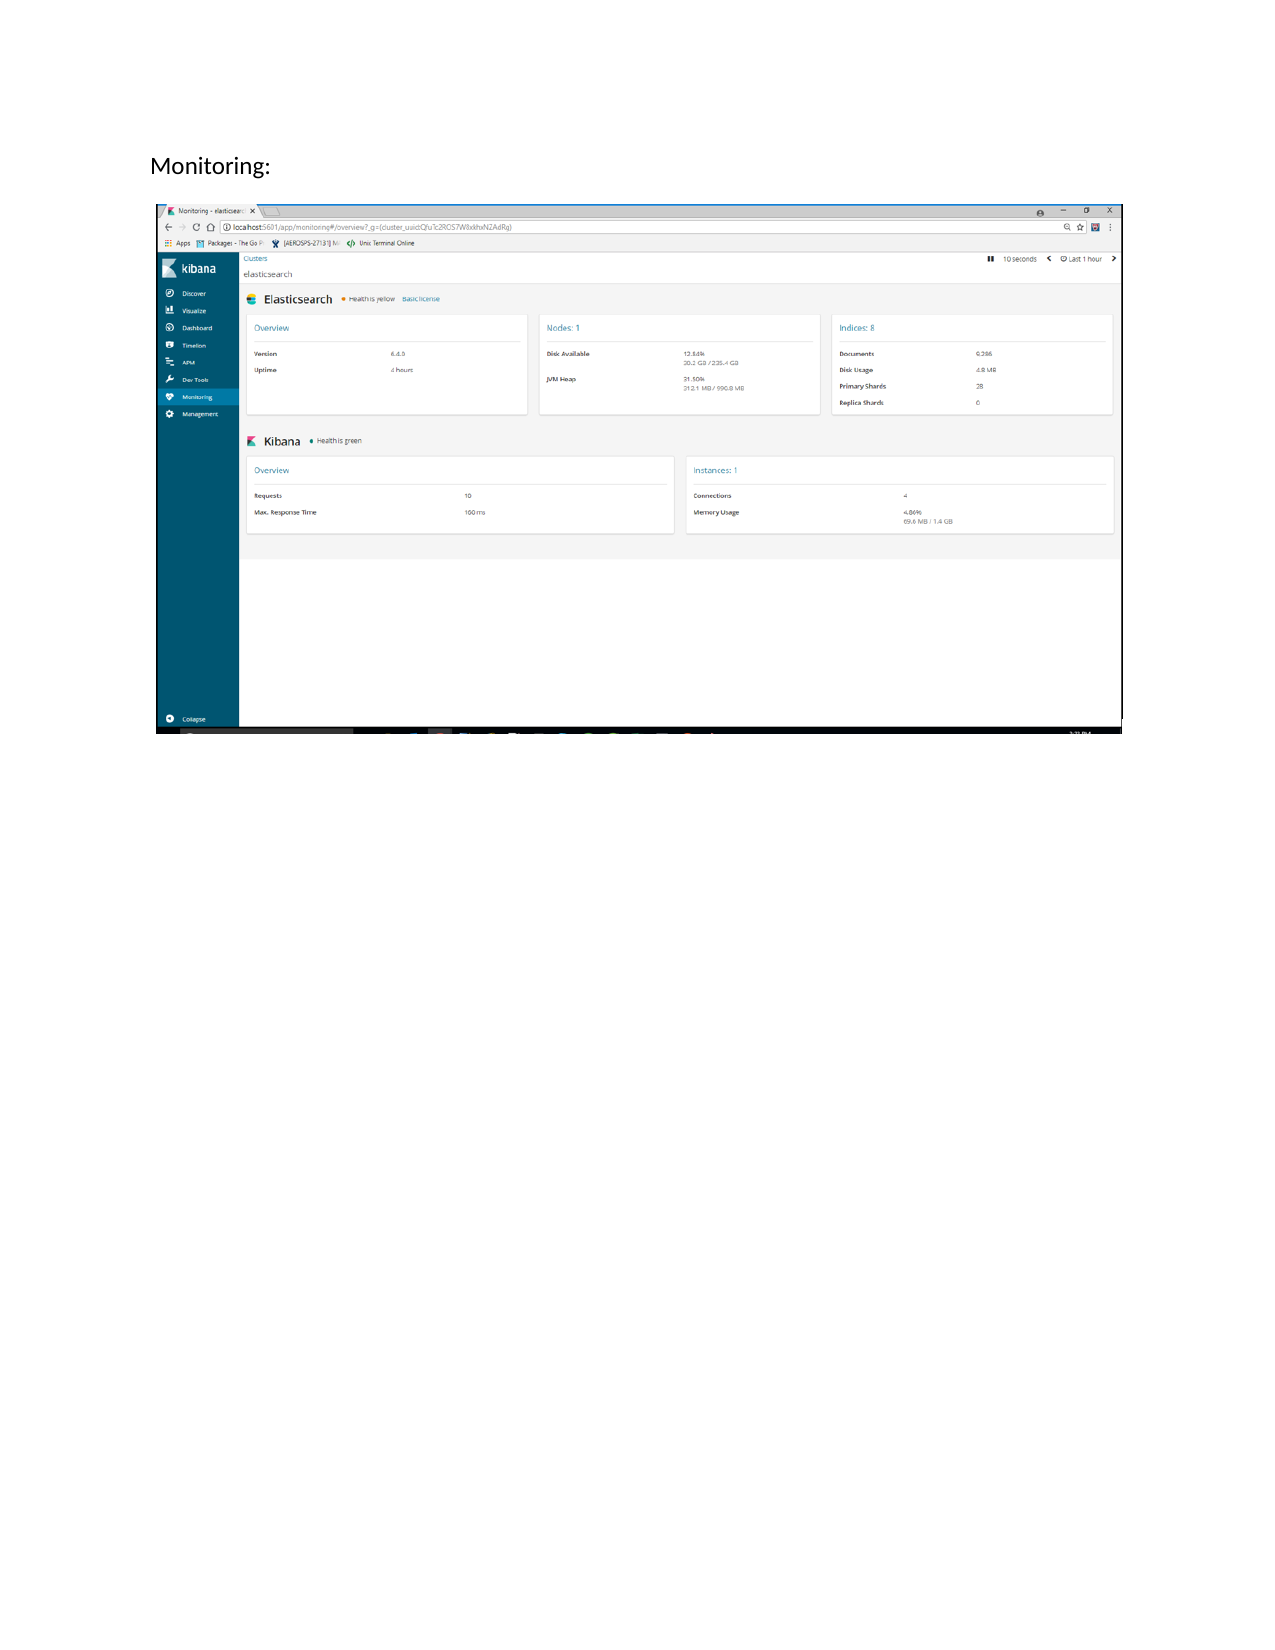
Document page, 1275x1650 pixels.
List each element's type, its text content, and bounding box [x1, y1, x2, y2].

text Monitoring: [150, 150, 1125, 181]
picture [150, 199, 1125, 734]
